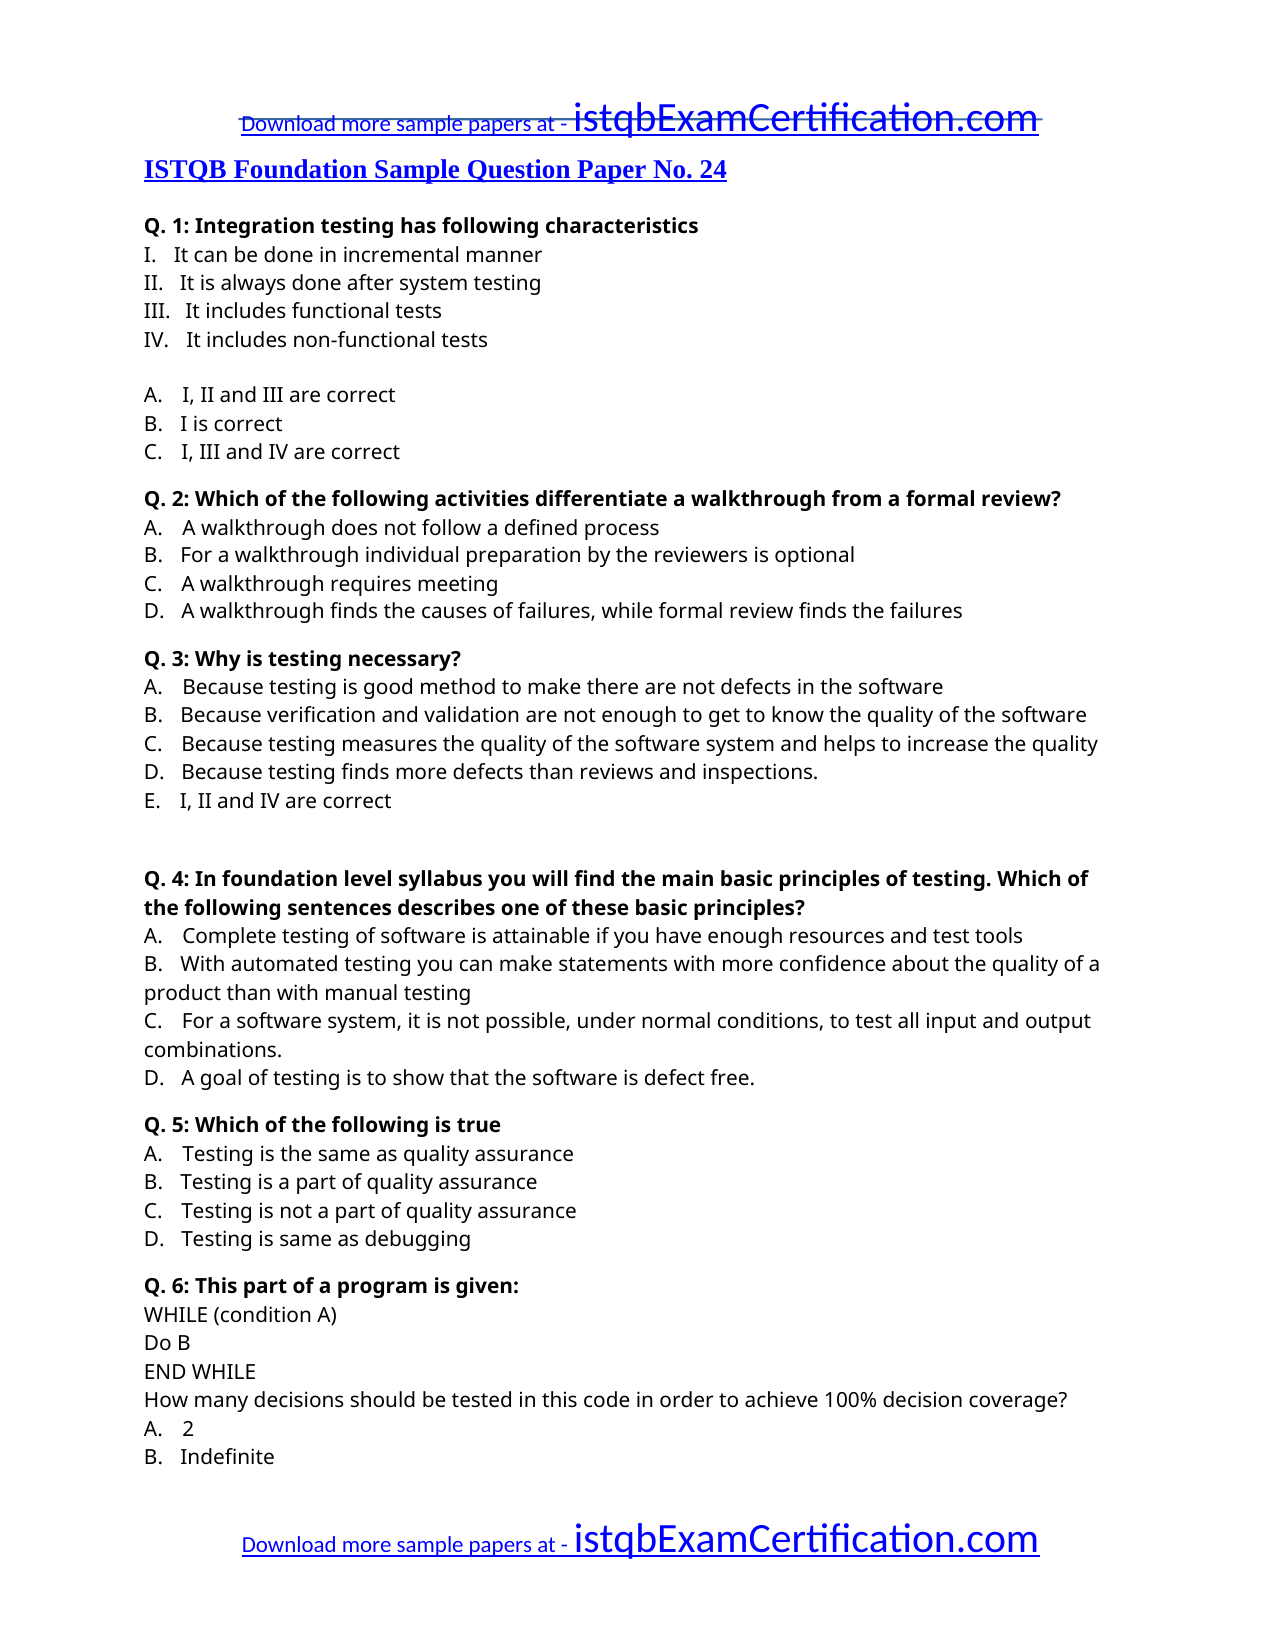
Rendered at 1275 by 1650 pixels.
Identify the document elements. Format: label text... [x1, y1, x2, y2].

list Because testing measures the quality of the software system and helps to increase the quality [144, 729, 1117, 757]
list It is always done after system testing [144, 268, 1117, 297]
list Because verification and validation are not enough to get to know the quality of the software [144, 701, 1117, 729]
list For a software system, it is not possible, under normal conditions, to test all input and output combinations. [144, 1006, 1117, 1063]
list Because testing finds more defects than reviews and inspections. [144, 757, 1117, 786]
list It can be done in incremental manner [144, 240, 1117, 268]
list A walkthrough finds the causes of failures, while formal review finds the failures [144, 596, 1117, 625]
list 2 [144, 1414, 1117, 1442]
text How many decisions should be tested in this code in order to achieve 100% decision coverage? [144, 1385, 1117, 1414]
list I, II and III are correct [144, 381, 1117, 409]
text Q. 3: Why is testing necessary? [144, 644, 1117, 672]
list Testing is same as debugging [144, 1224, 1117, 1253]
text Q. 2: Which of the following activities differentiate a walkthrough from a formal review? [144, 484, 1117, 513]
text Do B [144, 1328, 1117, 1357]
list I is correct [144, 409, 1117, 437]
list I, II and IV are correct [144, 786, 1117, 814]
text Q. 1: Integration testing has following characteristics [144, 211, 1117, 240]
list A goal of testing is to show that the software is defect free. [144, 1063, 1117, 1092]
subtitle ISTQB Foundation Sample Question Paper No. 24 [144, 153, 1117, 184]
text END WHILE [144, 1357, 1117, 1385]
text Q. 6: This part of a program is given: [144, 1271, 1117, 1300]
list Testing is the same as quality assurance [144, 1139, 1117, 1167]
list Complete testing of software is attainable if you have enough resources and test tools [144, 921, 1117, 949]
text Q. 4: In foundation level syllabus you will find the main basic principles of testing. Which of the following sentences describes one of these basic principles? [144, 864, 1117, 921]
list It includes non-functional tests [144, 325, 1117, 353]
text WHILE (condition A) [144, 1300, 1117, 1328]
list Indefinite [144, 1442, 1117, 1471]
list Testing is not a part of quality assurance [144, 1196, 1117, 1224]
list With automated testing you can make statements with more confidence about the quality of a product than with manual testing [144, 949, 1117, 1006]
list A walkthrough requires meeting [144, 569, 1117, 596]
list A walkthrough does not follow a defined process [144, 513, 1117, 541]
text Q. 5: Which of the following is true [144, 1111, 1117, 1139]
list It includes functional tests [144, 297, 1117, 325]
list For a walkthrough individual preparation by the reviewers is optional [144, 541, 1117, 569]
list Testing is a part of quality assurance [144, 1167, 1117, 1196]
list I, III and IV are correct [144, 437, 1117, 466]
list Because testing is good method to make there are not defects in the software [144, 672, 1117, 701]
